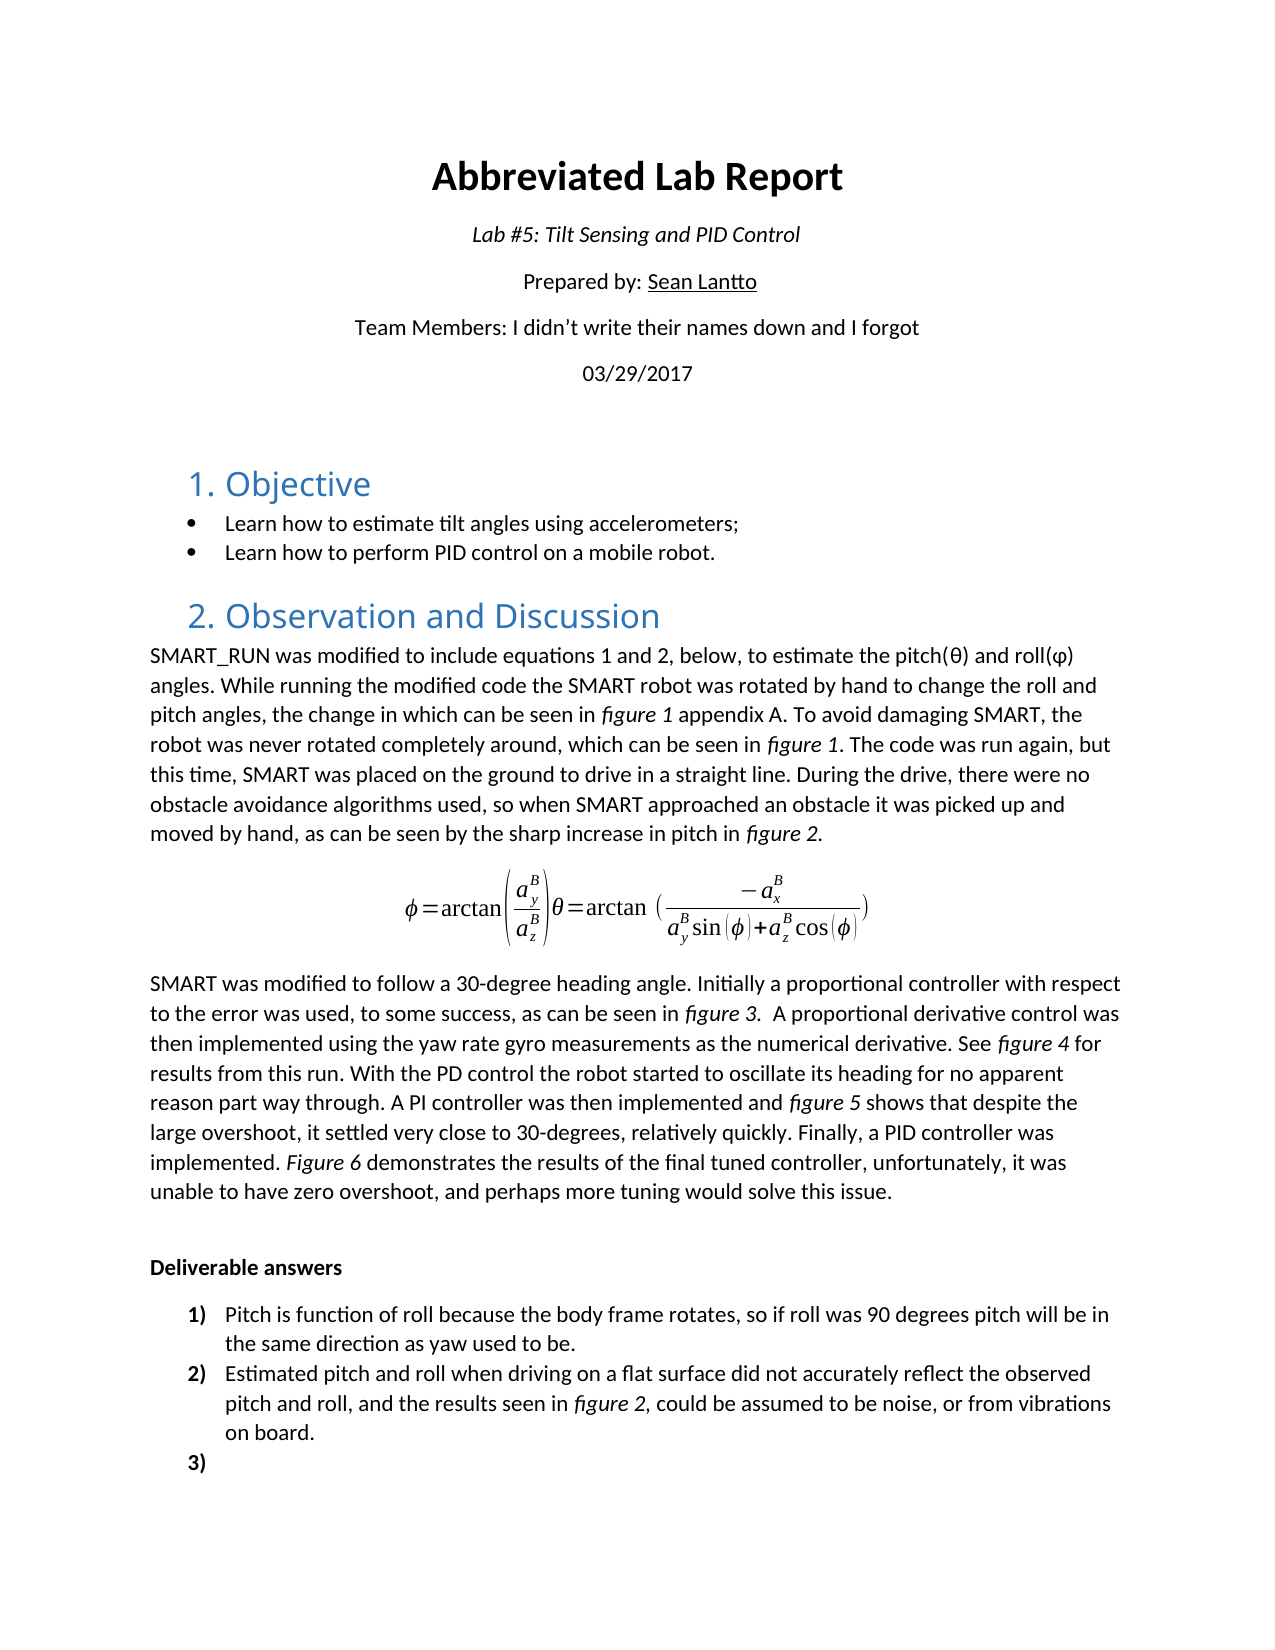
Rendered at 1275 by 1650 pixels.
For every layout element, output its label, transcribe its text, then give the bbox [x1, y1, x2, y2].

subtitle Observation and Discussion [187, 593, 1125, 638]
subtitle Objective [187, 461, 1125, 506]
list Pitch is function of roll because the body frame rotates, so if roll was 90 degrees pitch will be in the same direction as yaw used to be. [187, 1300, 1125, 1357]
text SMART was modified to follow a 30-degree heading angle. Initially a proportional controller with respect to the error was used, to some success, as can be seen in figure 3. A proportional derivative control was then implemented using the yaw rate gyro measurements as the numerical derivative. See figure 4 for results from this run. With the PD control the robot started to oscillate its heading for no apparent reason part way through. A PI controller was then implemented and figure 5 shows that despite the large overshoot, it settled very close to 30-degrees, relatively quickly. Finally, a PID controller was implemented. Figure 6 demonstrates the results of the final tuned controller, unfortunately, it was unable to have zero overshoot, and perhaps more tuning would solve this issue. [150, 969, 1125, 1205]
list Learn how to perform PID control on a mobile robot. [187, 538, 1125, 566]
text Prepared by: Sean Lantto [150, 267, 1125, 295]
text 03/29/2017 [150, 359, 1125, 388]
list Estimated pitch and roll when driving on a flat surface did not accurately reflect the observed pitch and roll, and the results seen in figure 2, could be assumed to be noise, or from vibrations on board. [187, 1359, 1125, 1447]
text Lab #5: Tilt Sensing and PID Control [150, 221, 1125, 248]
text Team Members: I didn’t write their names down and I forgot [150, 313, 1125, 341]
list Learn how to estimate tilt angles using accelerometers; [187, 509, 1125, 537]
text Deliverable answers [150, 1224, 1125, 1281]
text Abbreviated Lab Report [150, 150, 1125, 201]
text SMART_RUN was modified to include equations 1 and 2, below, to estimate the pitch(θ) and roll(φ) angles. While running the modified code the SMART robot was rotated by hand to change the roll and pitch angles, the change in which can be seen in figure 1 appendix A. To avoid damaging SMART, the robot was never rotated completely around, which can be seen in figure 1. The code was run again, but this time, SMART was placed on the ground to drive in a straight line. During the drive, there were no obstacle avoidance algorithms used, so when SMART approached an obstacle it was picked up and moved by hand, as can be seen by the sharp increase in pitch in figure 2. [150, 641, 1125, 847]
